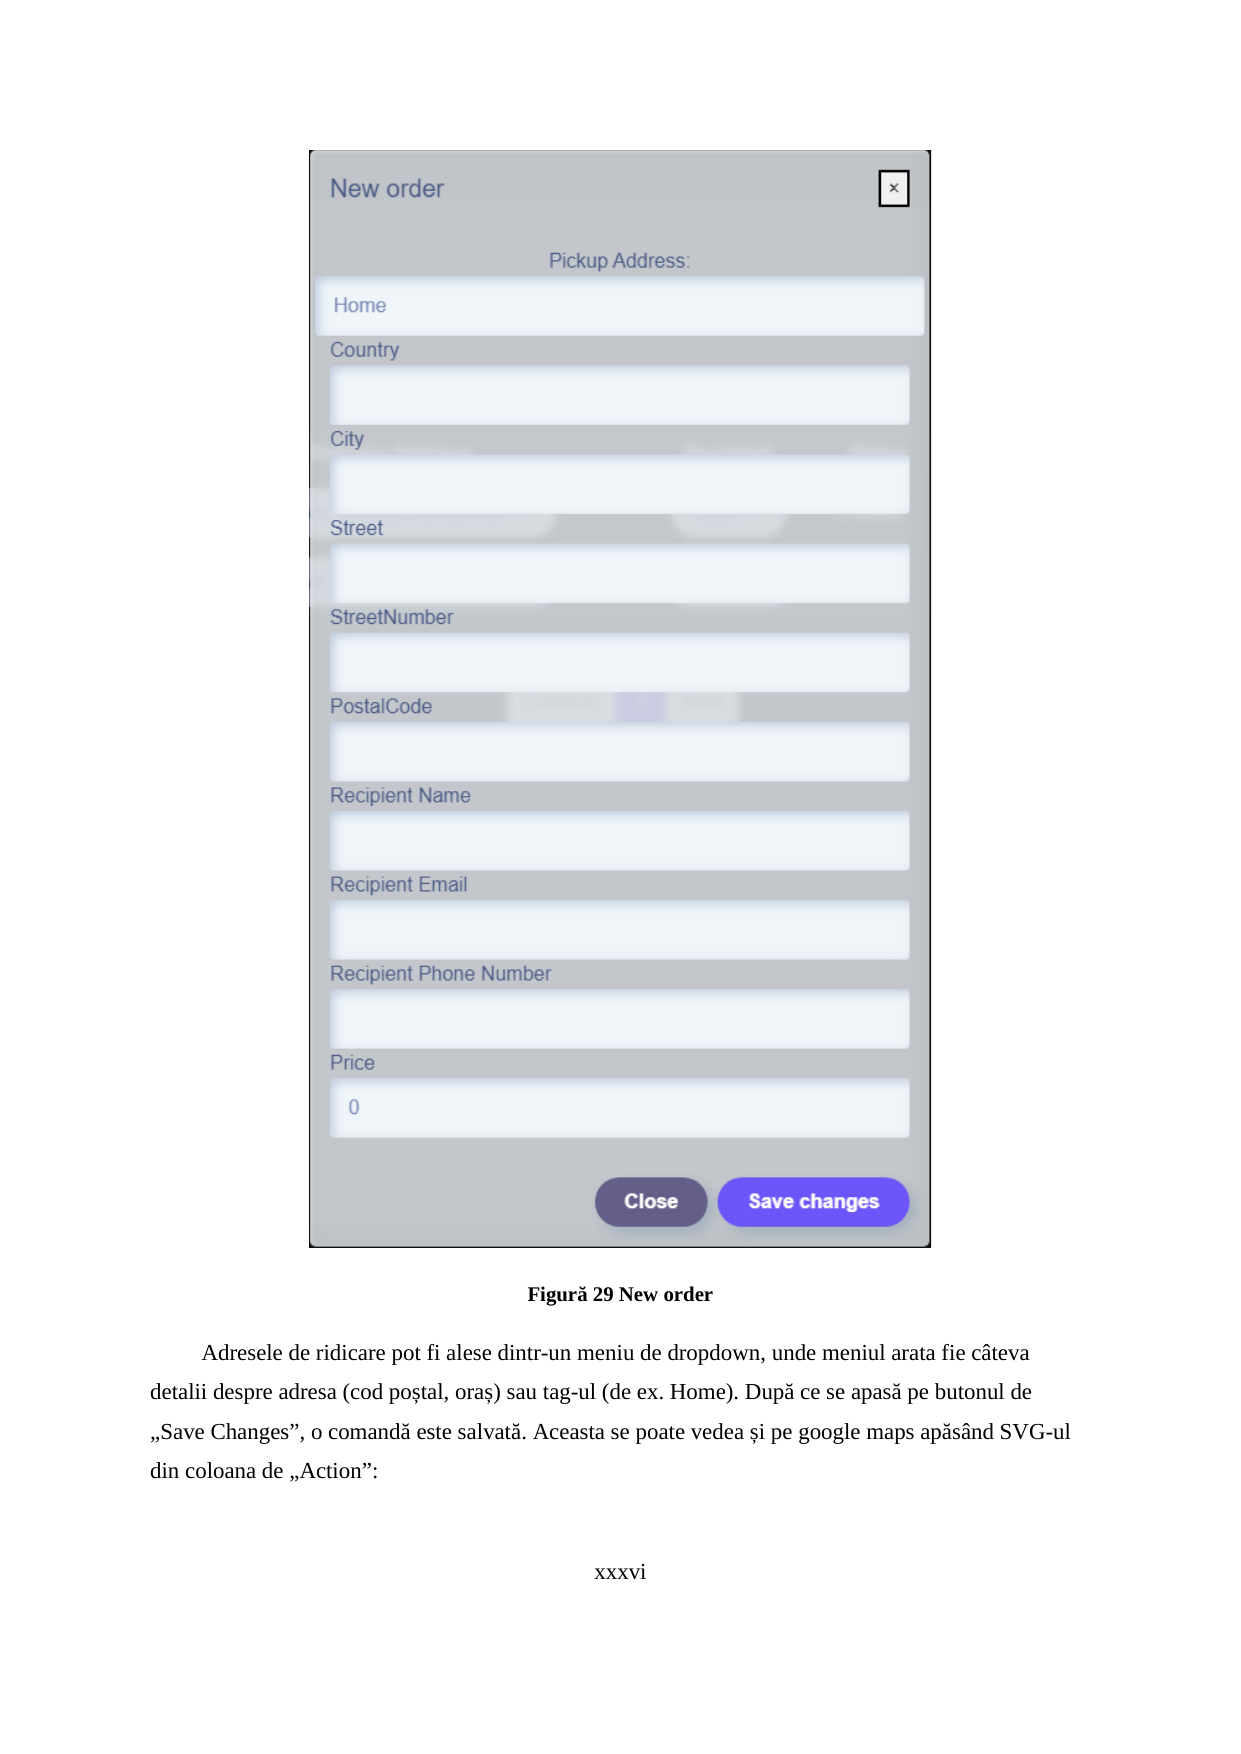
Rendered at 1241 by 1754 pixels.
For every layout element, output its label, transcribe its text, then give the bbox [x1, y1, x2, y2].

picture [309, 150, 932, 1248]
text Adresele de ridicare pot fi alese dintr-un meniu de dropdown, unde meniul arata fie câteva detalii despre adresa (cod poștal, oraș) sau tag-ul (de ex. Home). După ce se apasă pe butonul de „Save Changes”, o comandă este salvată. Aceasta se poate vedea și pe google maps apăsând SVG-ul din coloana de „Action”: [150, 1339, 1090, 1483]
